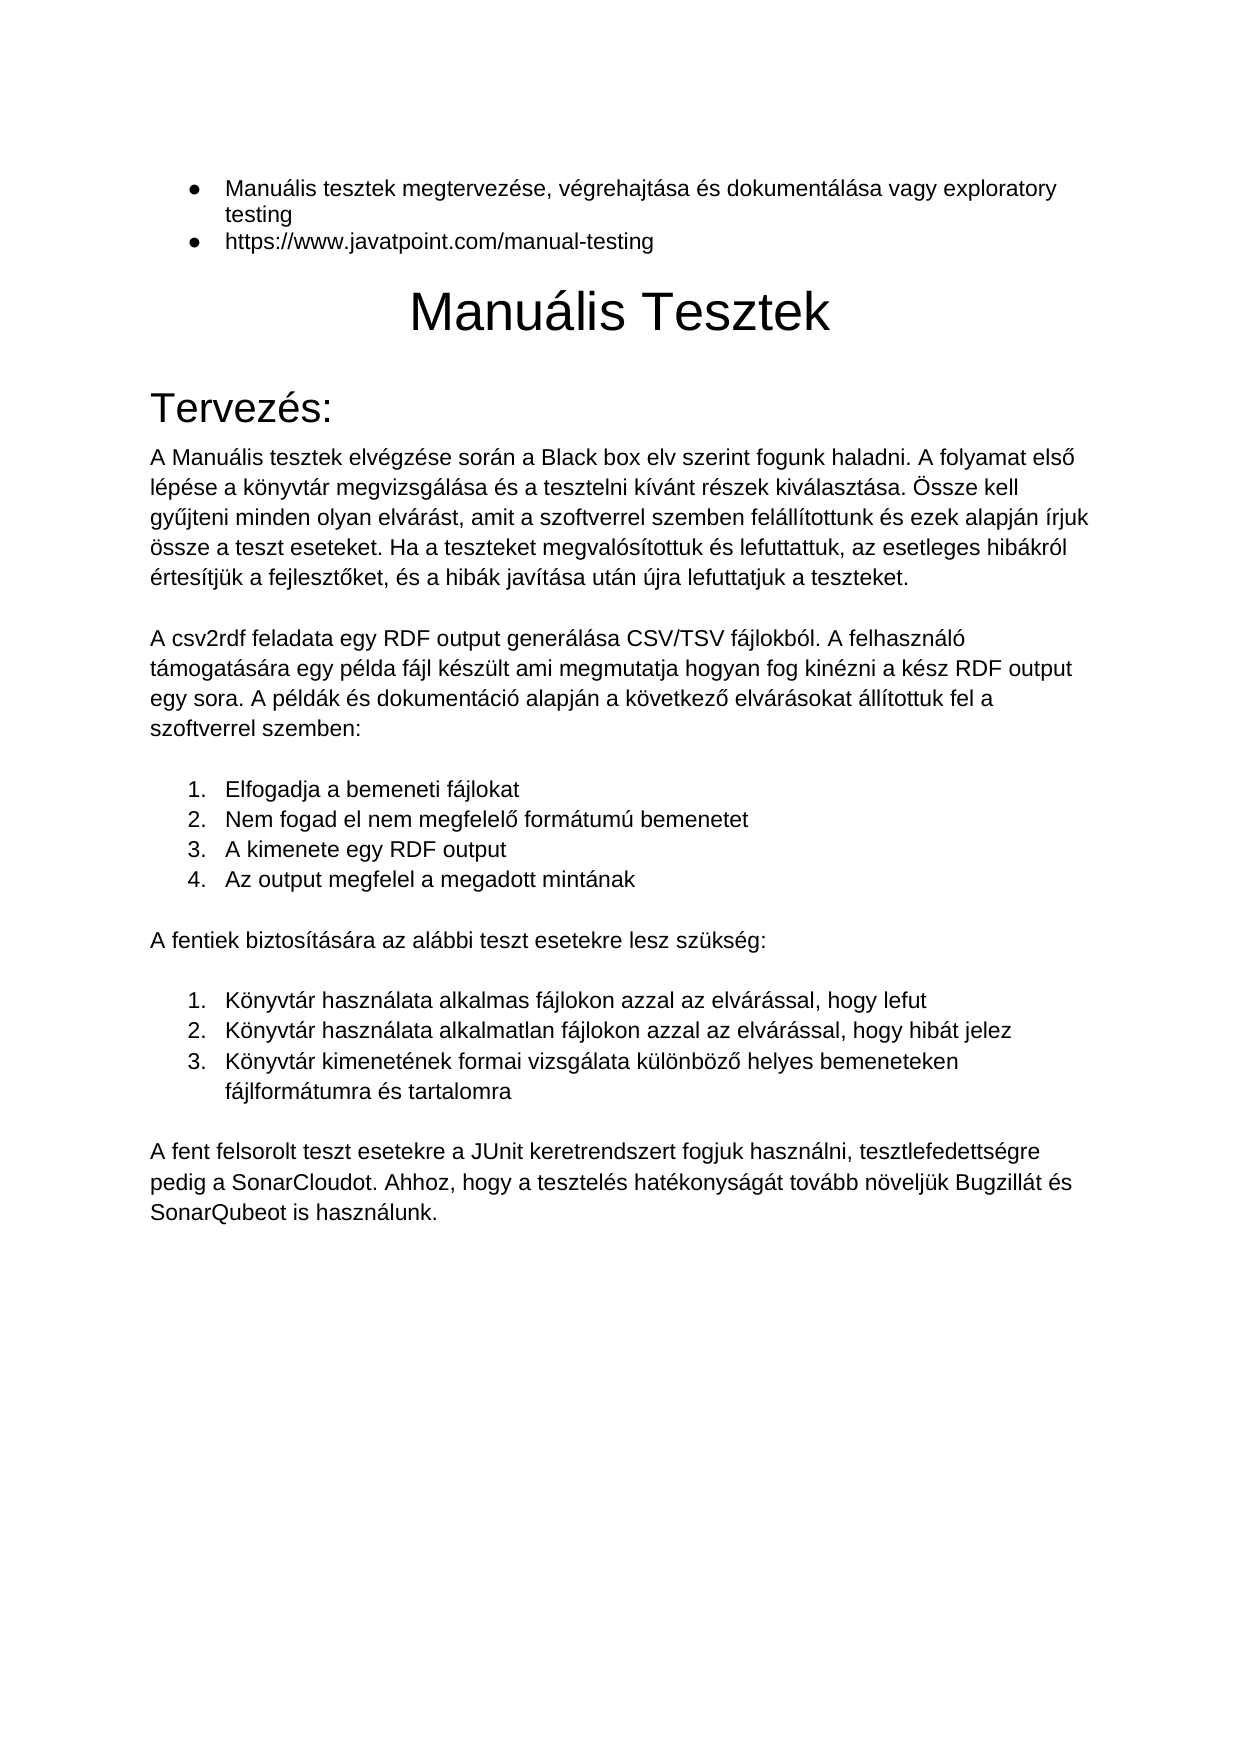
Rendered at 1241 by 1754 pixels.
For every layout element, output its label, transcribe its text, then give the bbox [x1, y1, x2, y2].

subtitle Tervezés: [150, 383, 1090, 431]
text A fentiek biztosítására az alábbi teszt esetekre lesz szükség: [150, 927, 1090, 953]
list Az output megfelel a megadott mintának [187, 866, 1090, 893]
list Manuális tesztek megtervezése, végrehajtása és dokumentálása vagy exploratory testing [187, 175, 1090, 228]
text A csv2rdf feladata egy RDF output generálása CSV/TSV fájlokból. A felhasználó támogatására egy példa fájl készült ami megmutatja hogyan fog kinézni a kész RDF output egy sora. A példák és dokumentáció alapján a következő elvárásokat állítottuk fel a szoftverrel szemben: [150, 625, 1090, 772]
list Könyvtár kimenetének formai vizsgálata különböző helyes bemeneteken fájlformátumra és tartalomra [187, 1048, 1090, 1104]
list https://www.javatpoint.com/manual-testing [187, 228, 1090, 254]
text A fent felsorolt teszt esetekre a JUnit keretrendszert fogjuk használni, tesztlefedettségre pedig a SonarCloudot. Ahhoz, hogy a tesztelés hatékonyságát tovább növeljük Bugzillát és SonarQubeot is használunk. [150, 1138, 1090, 1225]
text A Manuális tesztek elvégzése során a Black box elv szerint fogunk haladni. A folyamat első lépése a könyvtár megvizsgálása és a tesztelni kívánt részek kiválasztása. Össze kell gyűjteni minden olyan elvárást, amit a szoftverrel szemben felállítottunk és ezek alapján írjuk össze a teszt eseteket. Ha a teszteket megvalósítottuk és lefuttattuk, az esetleges hibákról értesítjük a fejlesztőket, és a hibák javítása után újra lefuttatjuk a teszteket. [150, 443, 1090, 591]
list Könyvtár használata alkalmas fájlokon azzal az elvárással, hogy lefut [187, 987, 1090, 1013]
list Elfogadja a bemeneti fájlokat [187, 776, 1090, 802]
list Könyvtár használata alkalmatlan fájlokon azzal az elvárással, hogy hibát jelez [187, 1017, 1090, 1044]
list Nem fogad el nem megfelelő formátumú bemenetet [187, 806, 1090, 832]
title Manuális Tesztek [150, 279, 1090, 341]
list A kimenete egy RDF output [187, 836, 1090, 862]
